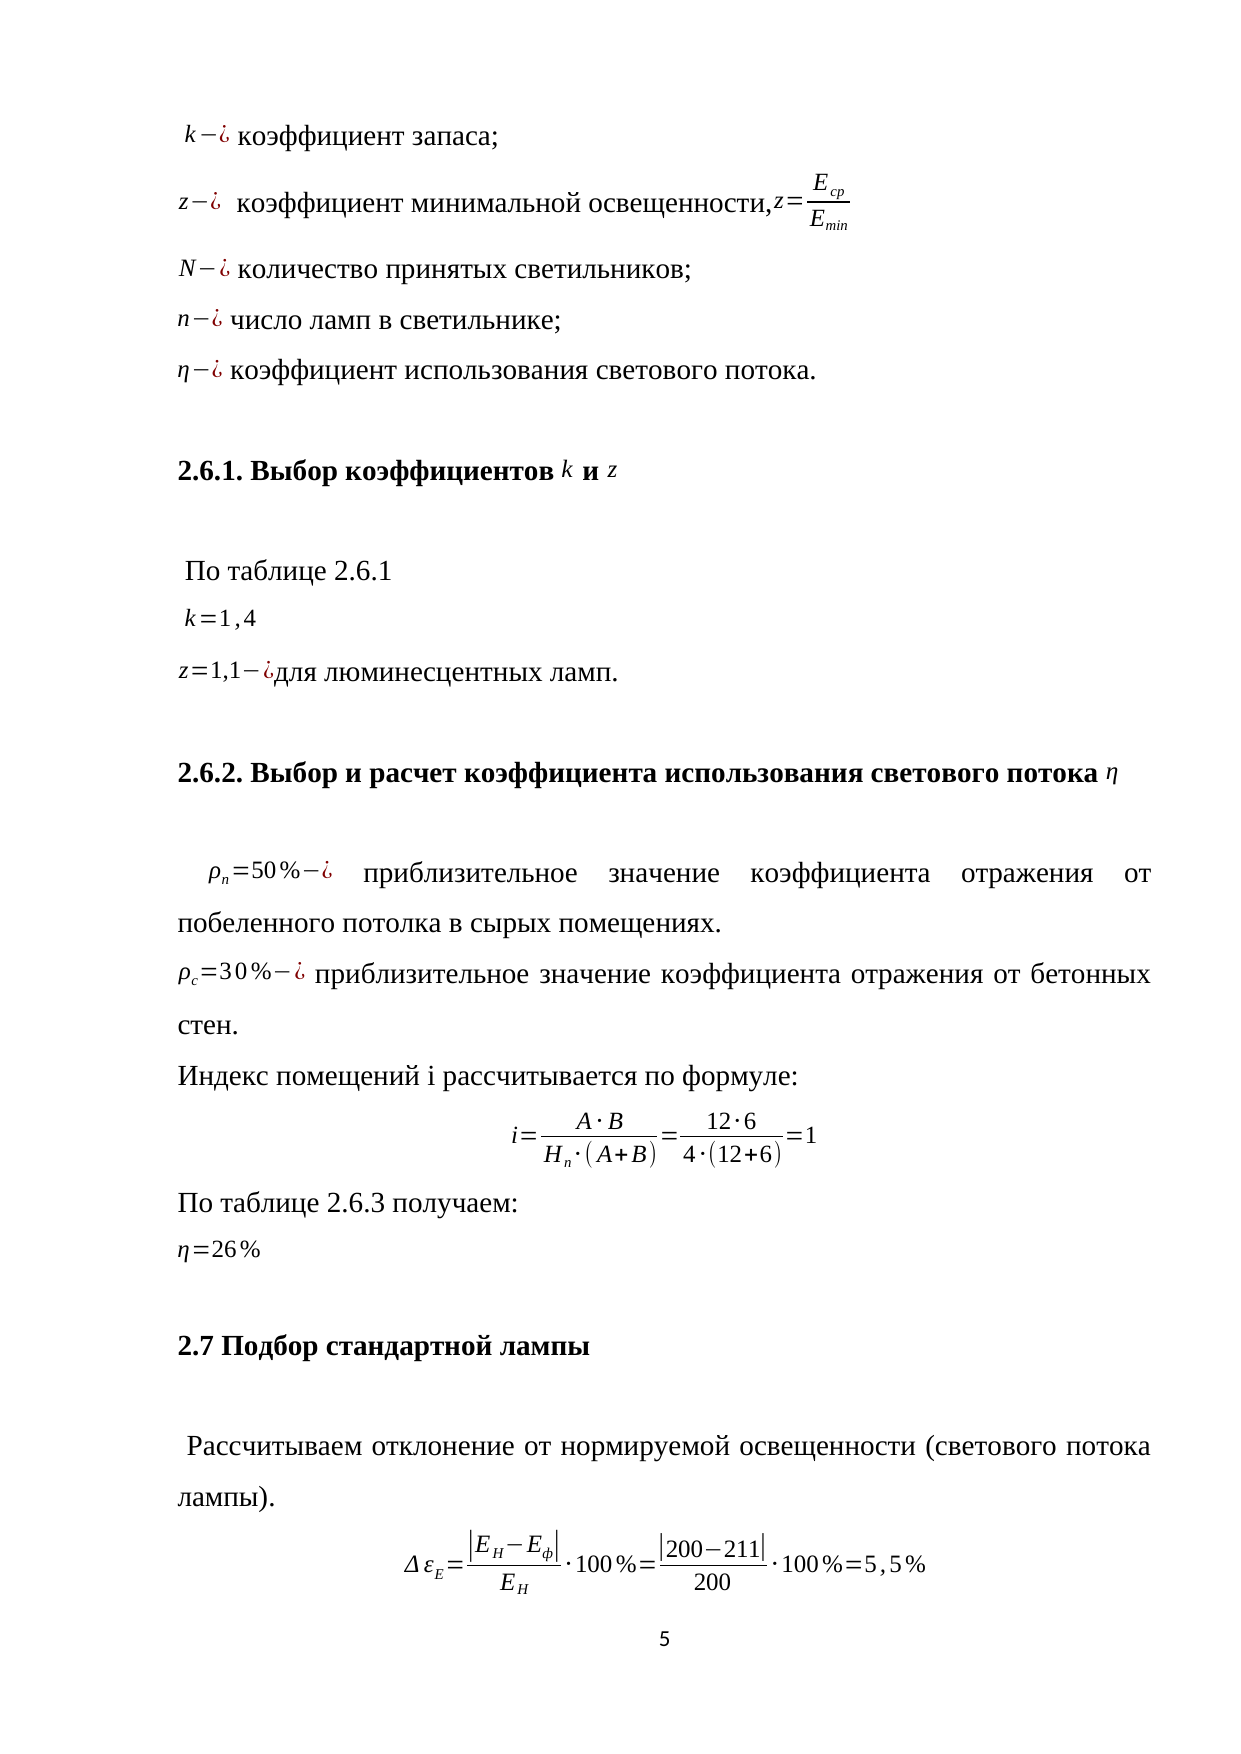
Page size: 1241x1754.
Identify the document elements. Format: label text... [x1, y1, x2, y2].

text По таблице 2.6.3 получаем: [177, 1185, 1152, 1219]
text приблизительное значение коэффициента отражения от бетонных стен. [177, 956, 1152, 1041]
text коэффициент минимальной освещенности, [177, 168, 1152, 235]
text Рассчитываем отклонение от нормируемой освещенности (светового потока лампы). [177, 1428, 1152, 1512]
text коэффициент использования светового потока. [177, 352, 1152, 386]
text 2.6.2. Выбор и расчет коэффициента использования светового потока [177, 755, 1152, 788]
text для люминесцентных ламп. [177, 654, 1152, 688]
text количество принятых светильников; [177, 252, 1152, 285]
text Индекс помещений i рассчитывается по формуле: [177, 1058, 1152, 1091]
text 2.6.1. Выбор коэффициентов и [177, 453, 1152, 486]
text По таблице 2.6.1 [177, 553, 1152, 587]
text 2.7 Подбор стандартной лампы [177, 1328, 1152, 1361]
text коэффициент запаса; [177, 118, 1152, 152]
text приблизительное значение коэффициента отражения от побеленного потолка в сырых помещениях. [177, 855, 1152, 939]
text число ламп в светильнике; [177, 302, 1152, 335]
